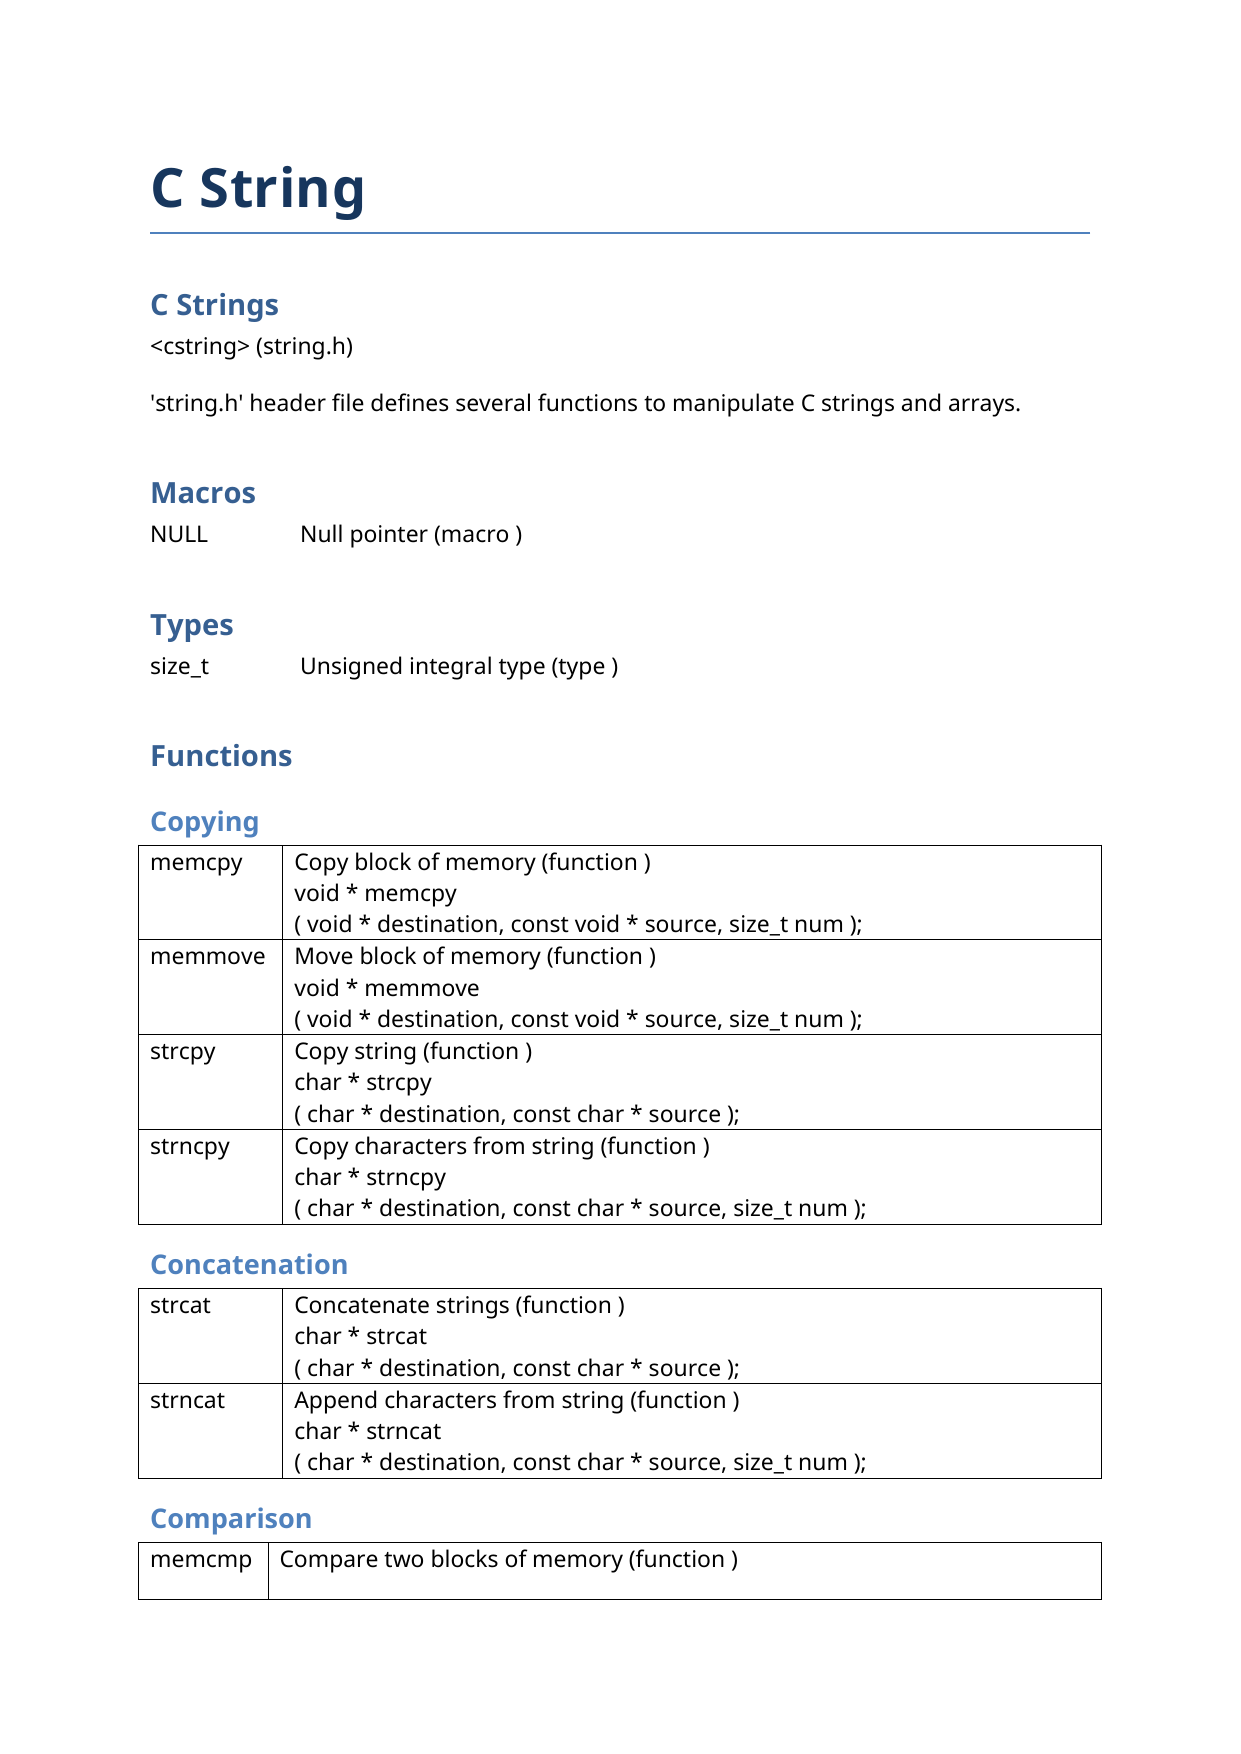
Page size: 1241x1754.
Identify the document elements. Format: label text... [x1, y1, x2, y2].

text size_t Unsigned integral type (type ) [150, 650, 1090, 681]
subtitle Comparison [150, 1499, 1090, 1536]
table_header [269, 1543, 1101, 1598]
subtitle Copying [150, 802, 1090, 839]
table_header strcat [139, 1289, 282, 1383]
table_cell strcpy [139, 1035, 282, 1129]
table_header memcmp [139, 1543, 268, 1598]
table_header memcpy [139, 846, 282, 939]
subtitle Concatenation [150, 1246, 1090, 1282]
table_header Copy block of memory (function ) void * memcpy ( void * destination, const void * source, size_t num ); [283, 846, 1101, 939]
title C String [150, 150, 1090, 232]
subtitle Macros [150, 472, 1090, 512]
subtitle C Strings [150, 284, 1090, 324]
table_cell Copy string (function ) char * strcpy ( char * destination, const char * source ); [283, 1035, 1101, 1129]
table_cell Move block of memory (function ) void * memmove ( void * destination, const void * source, size_t num ); [283, 940, 1101, 1034]
text <cstring> (string.h) [150, 330, 1090, 361]
table_cell strncpy [139, 1130, 282, 1224]
table_cell memmove [139, 940, 282, 1034]
table_cell strncat [139, 1384, 282, 1477]
text 'string.h' header file defines several functions to manipulate C strings and arrays. [150, 387, 1090, 418]
table_cell Append characters from string (function ) char * strncat ( char * destination, const char * source, size_t num ); [283, 1384, 1101, 1477]
subtitle Types [150, 604, 1090, 644]
table_cell Copy characters from string (function ) char * strncpy ( char * destination, const char * source, size_t num ); [283, 1130, 1101, 1224]
subtitle Functions [150, 736, 1090, 775]
table_header Concatenate strings (function ) char * strcat ( char * destination, const char * source ); [283, 1289, 1101, 1383]
text NULL Null pointer (macro ) [150, 518, 1090, 549]
